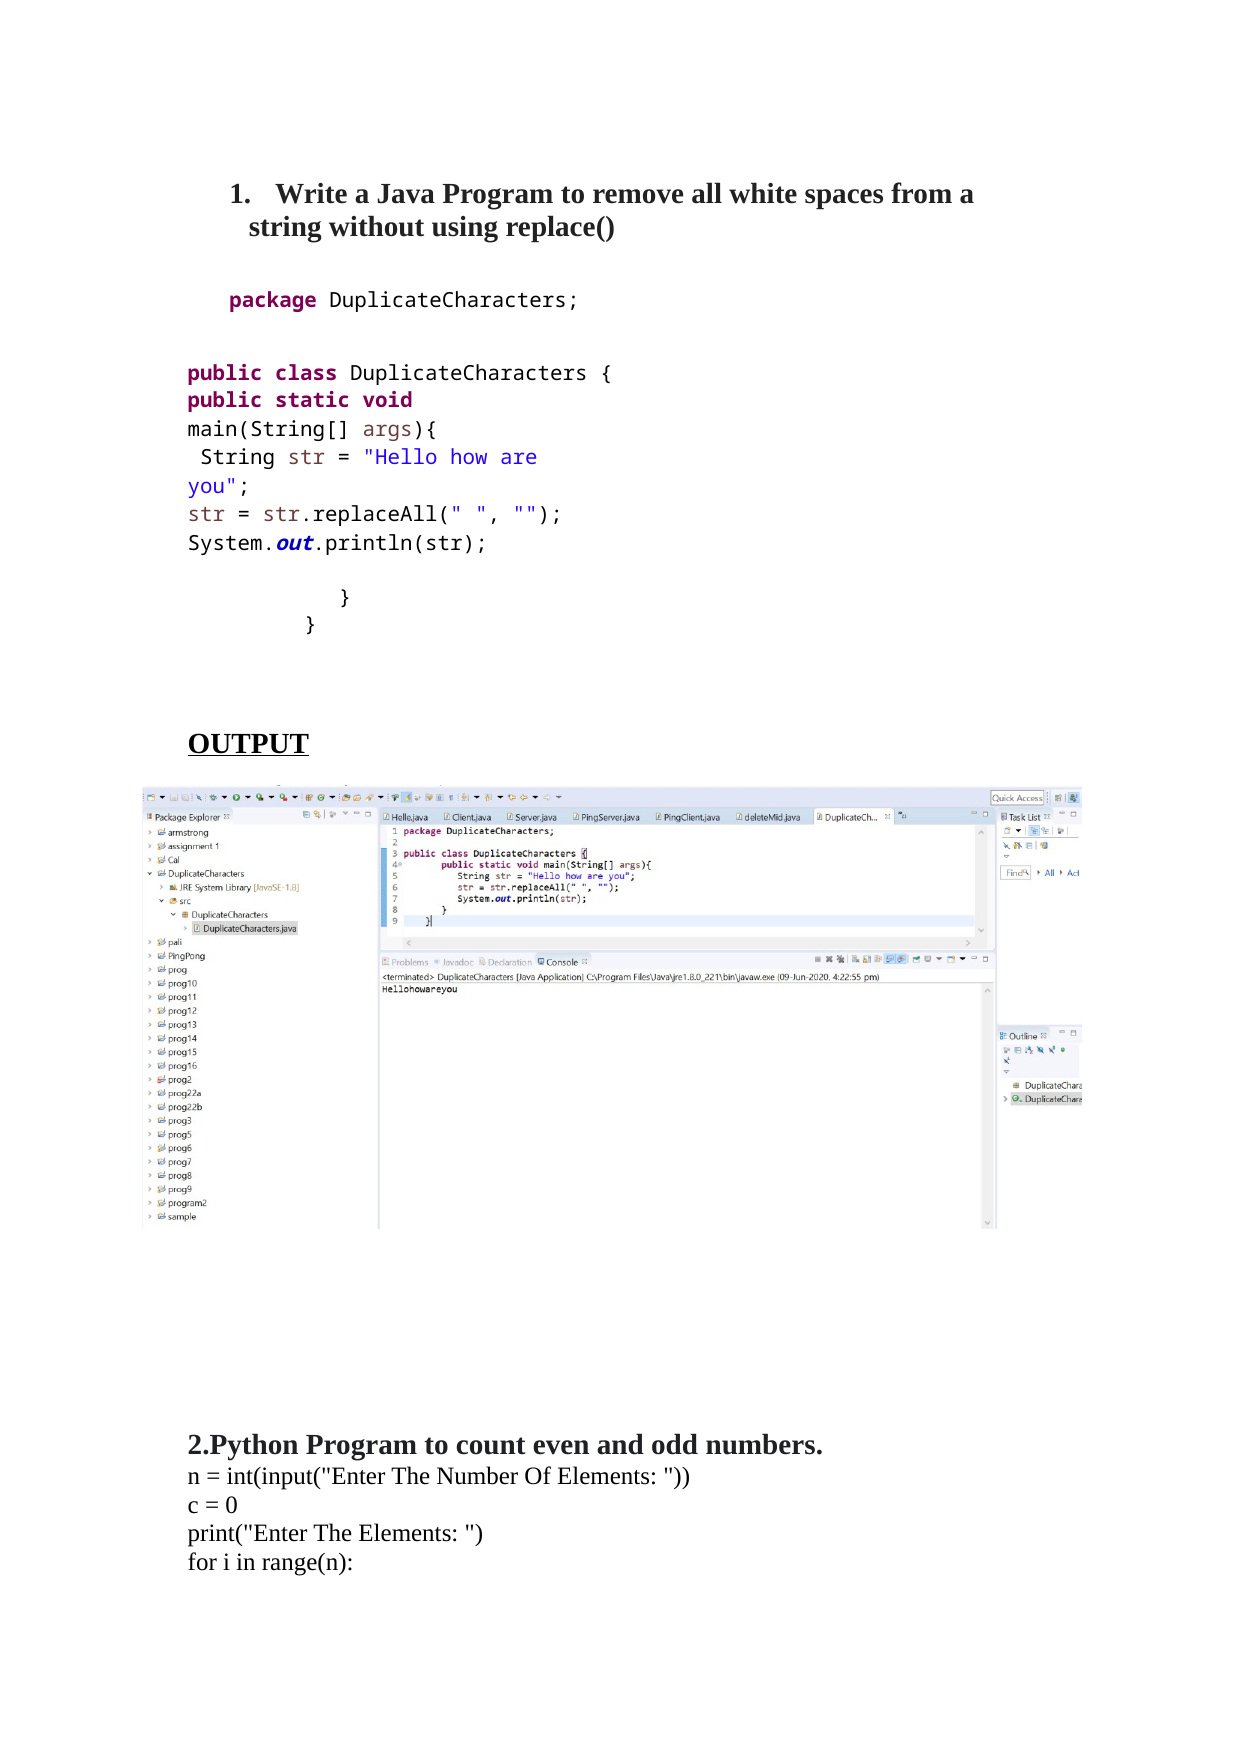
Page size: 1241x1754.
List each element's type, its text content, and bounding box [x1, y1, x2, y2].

text OUTPUT [187, 726, 1053, 759]
text str = str.replaceAll(" ", ""); System.out.println(str); [187, 499, 586, 556]
subtitle 2.Python Program to count even and odd numbers. [187, 1427, 1053, 1461]
text print("Enter The Elements: ") [187, 1518, 1053, 1547]
text public class DuplicateCharacters { [187, 361, 1053, 386]
text } [339, 585, 1053, 609]
text n = int(input("Enter The Number Of Elements: ")) [187, 1461, 1053, 1490]
list Write a Java Program to remove all white spaces from a string without using replace() [229, 176, 1053, 243]
text for i in range(n): [187, 1547, 1053, 1576]
text } [304, 609, 1053, 637]
text package DuplicateCharacters; [229, 285, 1053, 314]
text String str = "Hello how are you"; [187, 442, 586, 499]
text public static void main(String[] args){ [187, 386, 586, 442]
text c = 0 [187, 1490, 1053, 1518]
picture [142, 785, 1083, 1229]
